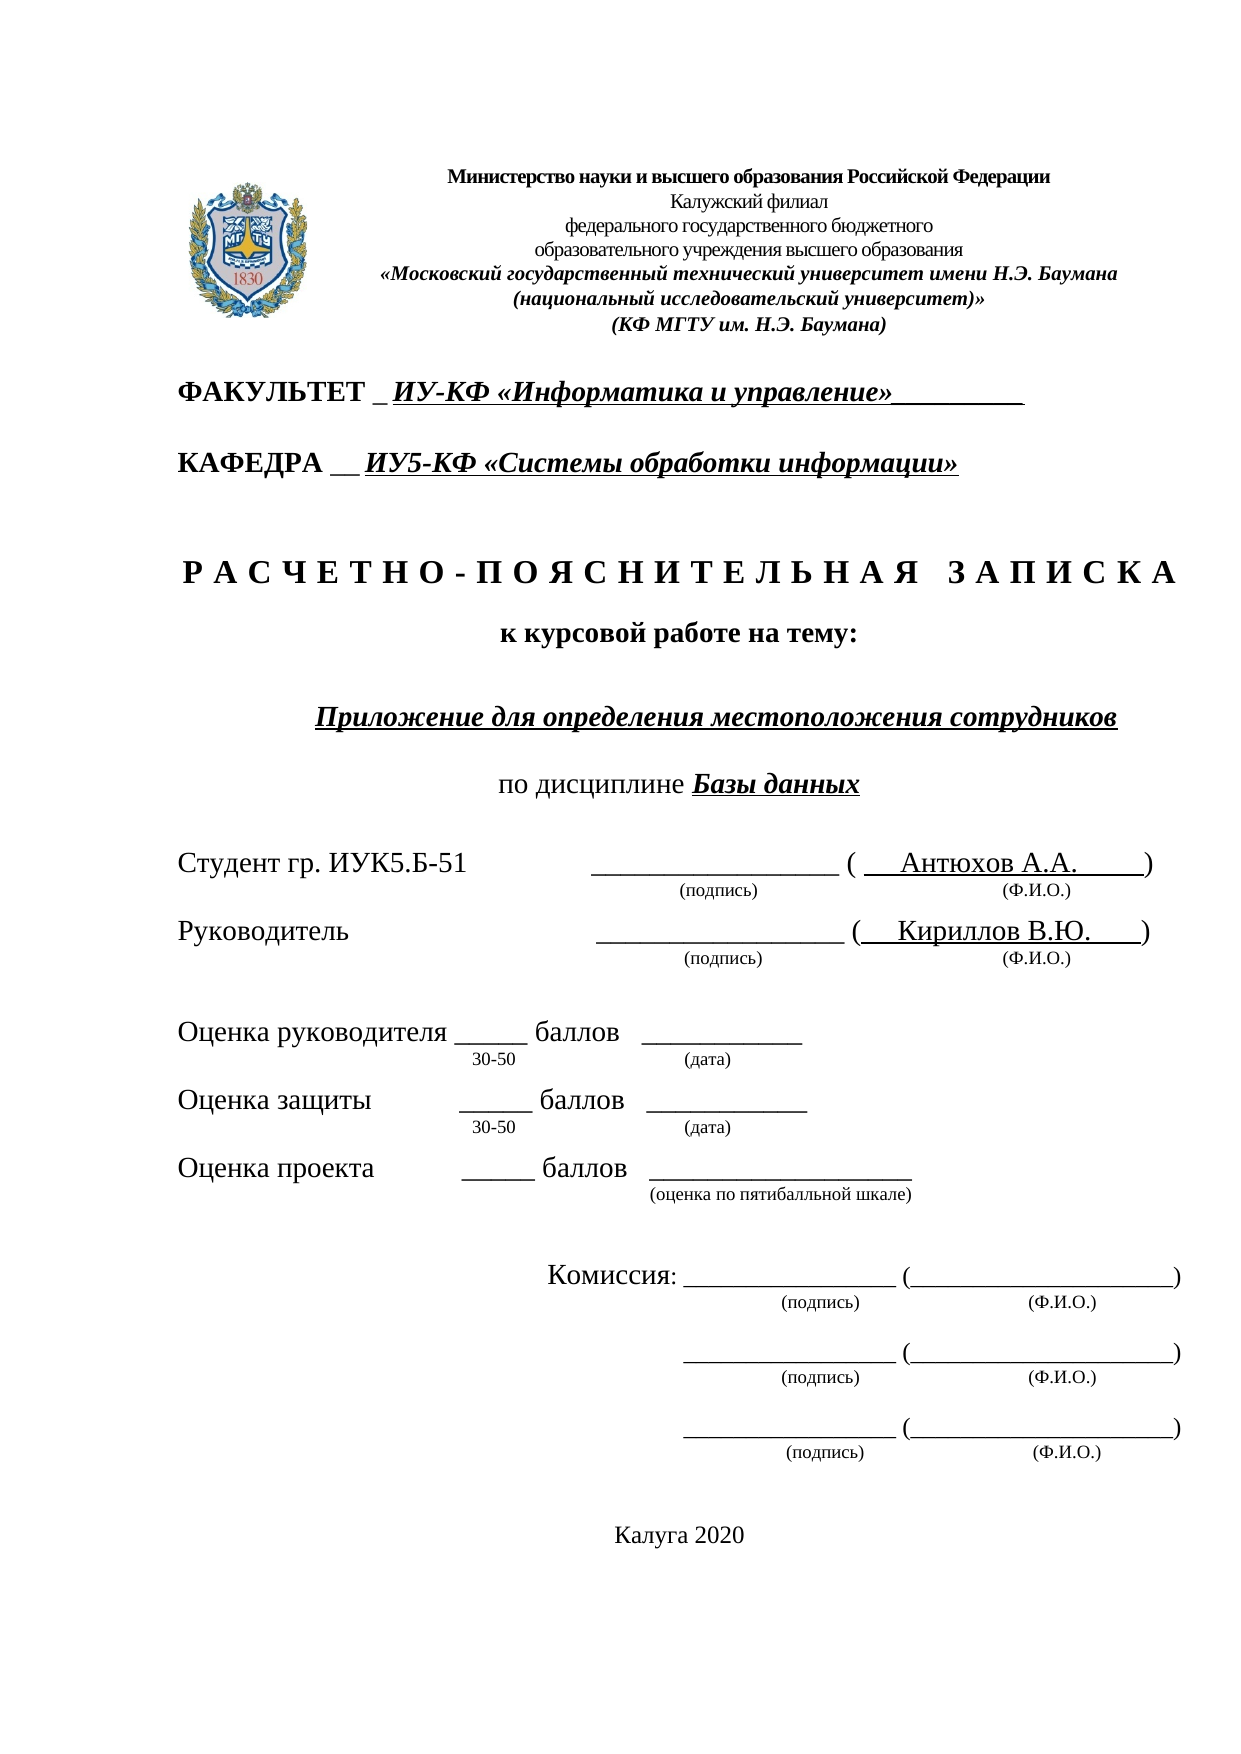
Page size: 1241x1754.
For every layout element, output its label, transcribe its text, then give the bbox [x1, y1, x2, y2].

text по дисциплине Базы данных [177, 766, 1181, 799]
text (подпись) (Ф.И.О.) [399, 1441, 1181, 1463]
text Приложение для определения местоположения сотрудников [177, 699, 1181, 732]
text Комиссия: _________________ (_____________________) [177, 1257, 1181, 1291]
text Калуга 2020 [177, 1520, 1181, 1549]
table_header [177, 165, 343, 337]
text (подпись) (Ф.И.О.) [679, 879, 1181, 901]
text (подпись) (Ф.И.О.) [679, 947, 1181, 968]
text (оценка по пятибалльной шкале) [177, 1183, 1181, 1205]
text Руководитель _________________ ( Кириллов В.Ю. ) [177, 913, 1181, 947]
table_header Министерство науки и высшего образования Российской Федерации Калужский филиал федерального государственного бюджетного образовательного учреждения высшего образования «Московский государственный технический университет имени Н.Э. Баумана (национальный исследовательский университет)» (КФ МГТУ им. Н.Э. Баумана) [343, 165, 1155, 337]
text КАФЕДРА __ ИУ5-КФ «Системы обработки информации» [177, 446, 1181, 479]
text Оценка защиты _____ баллов ___________ [177, 1082, 1181, 1116]
text к курсовой работе на тему: [177, 615, 1181, 649]
picture [188, 182, 308, 318]
text ФАКУЛЬТЕТ _ ИУ-КФ «Информатика и управление»_________ [177, 374, 1181, 408]
text _________________ (_____________________) [177, 1337, 1181, 1366]
text РАСЧЕТНО-ПОЯСНИТЕЛЬНАЯ ЗАПИСКА [177, 552, 1181, 590]
text Студент гр. ИУК5.Б-51 _________________ ( Антюхов А.А. ) [177, 845, 1181, 879]
text Оценка руководителя _____ баллов ___________ [177, 1014, 1181, 1048]
text (подпись) (Ф.И.О.) [399, 1366, 1181, 1387]
text 30-50 (дата) [177, 1048, 1181, 1069]
text _________________ (_____________________) [177, 1412, 1181, 1441]
text (подпись) (Ф.И.О.) [399, 1291, 1181, 1312]
text 30-50 (дата) [177, 1116, 1181, 1137]
text Оценка проекта _____ баллов __________________ [177, 1150, 1181, 1183]
